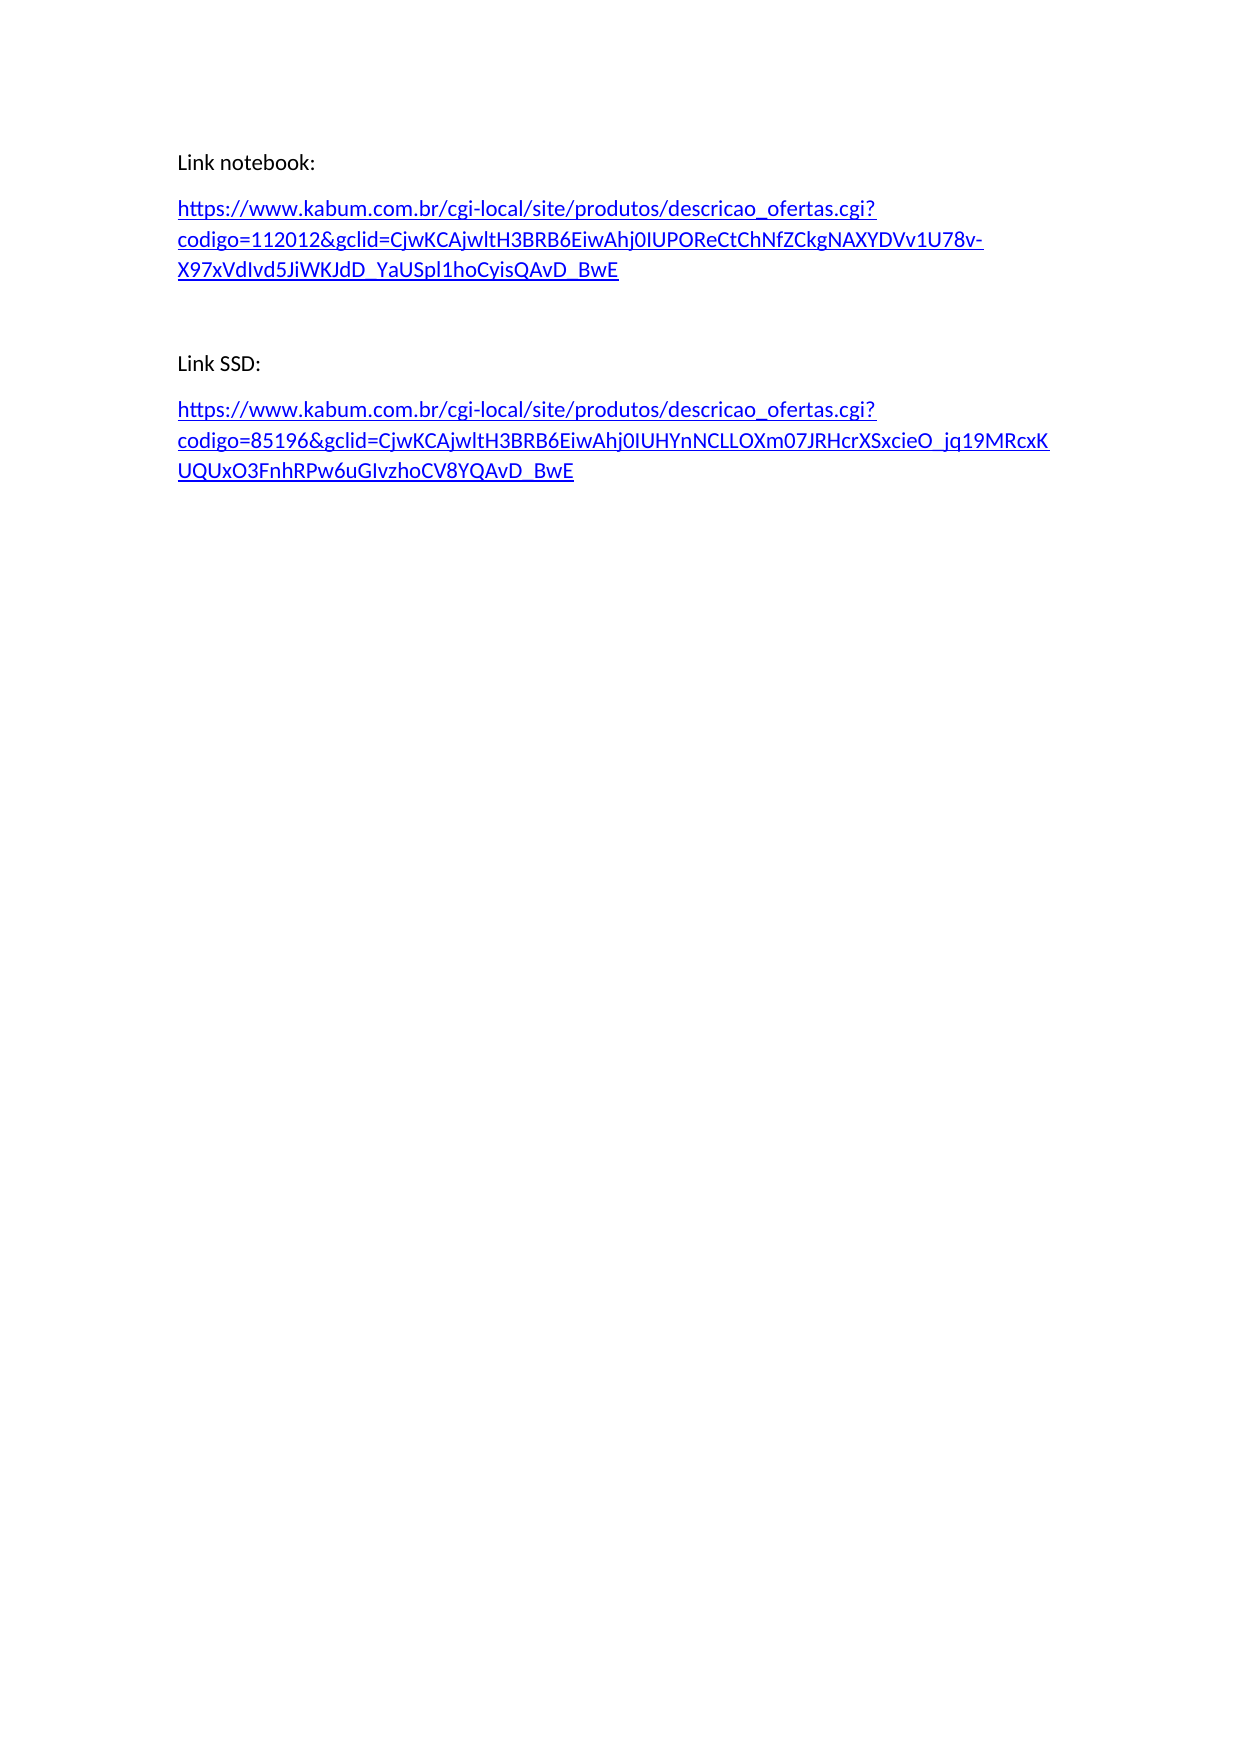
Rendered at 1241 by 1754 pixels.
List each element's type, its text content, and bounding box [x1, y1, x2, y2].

text https://www.kabum.com.br/cgi-local/site/produtos/descricao_ofertas.cgi?codigo=112012&gclid=CjwKCAjwltH3BRB6EiwAhj0IUPOReCtChNfZCkgNAXYDVv1U78v-X97xVdIvd5JiWKJdD_YaUSpl1hoCyisQAvD_BwE [177, 194, 1063, 283]
text Link SSD: [177, 349, 1063, 377]
text https://www.kabum.com.br/cgi-local/site/produtos/descricao_ofertas.cgi?codigo=85196&gclid=CjwKCAjwltH3BRB6EiwAhj0IUHYnNCLLOXm07JRHcrXSxcieO_jq19MRcxKUQUxO3FnhRPw6uGIvzhoCV8YQAvD_BwE [177, 396, 1063, 484]
text Link notebook: [177, 148, 1063, 176]
